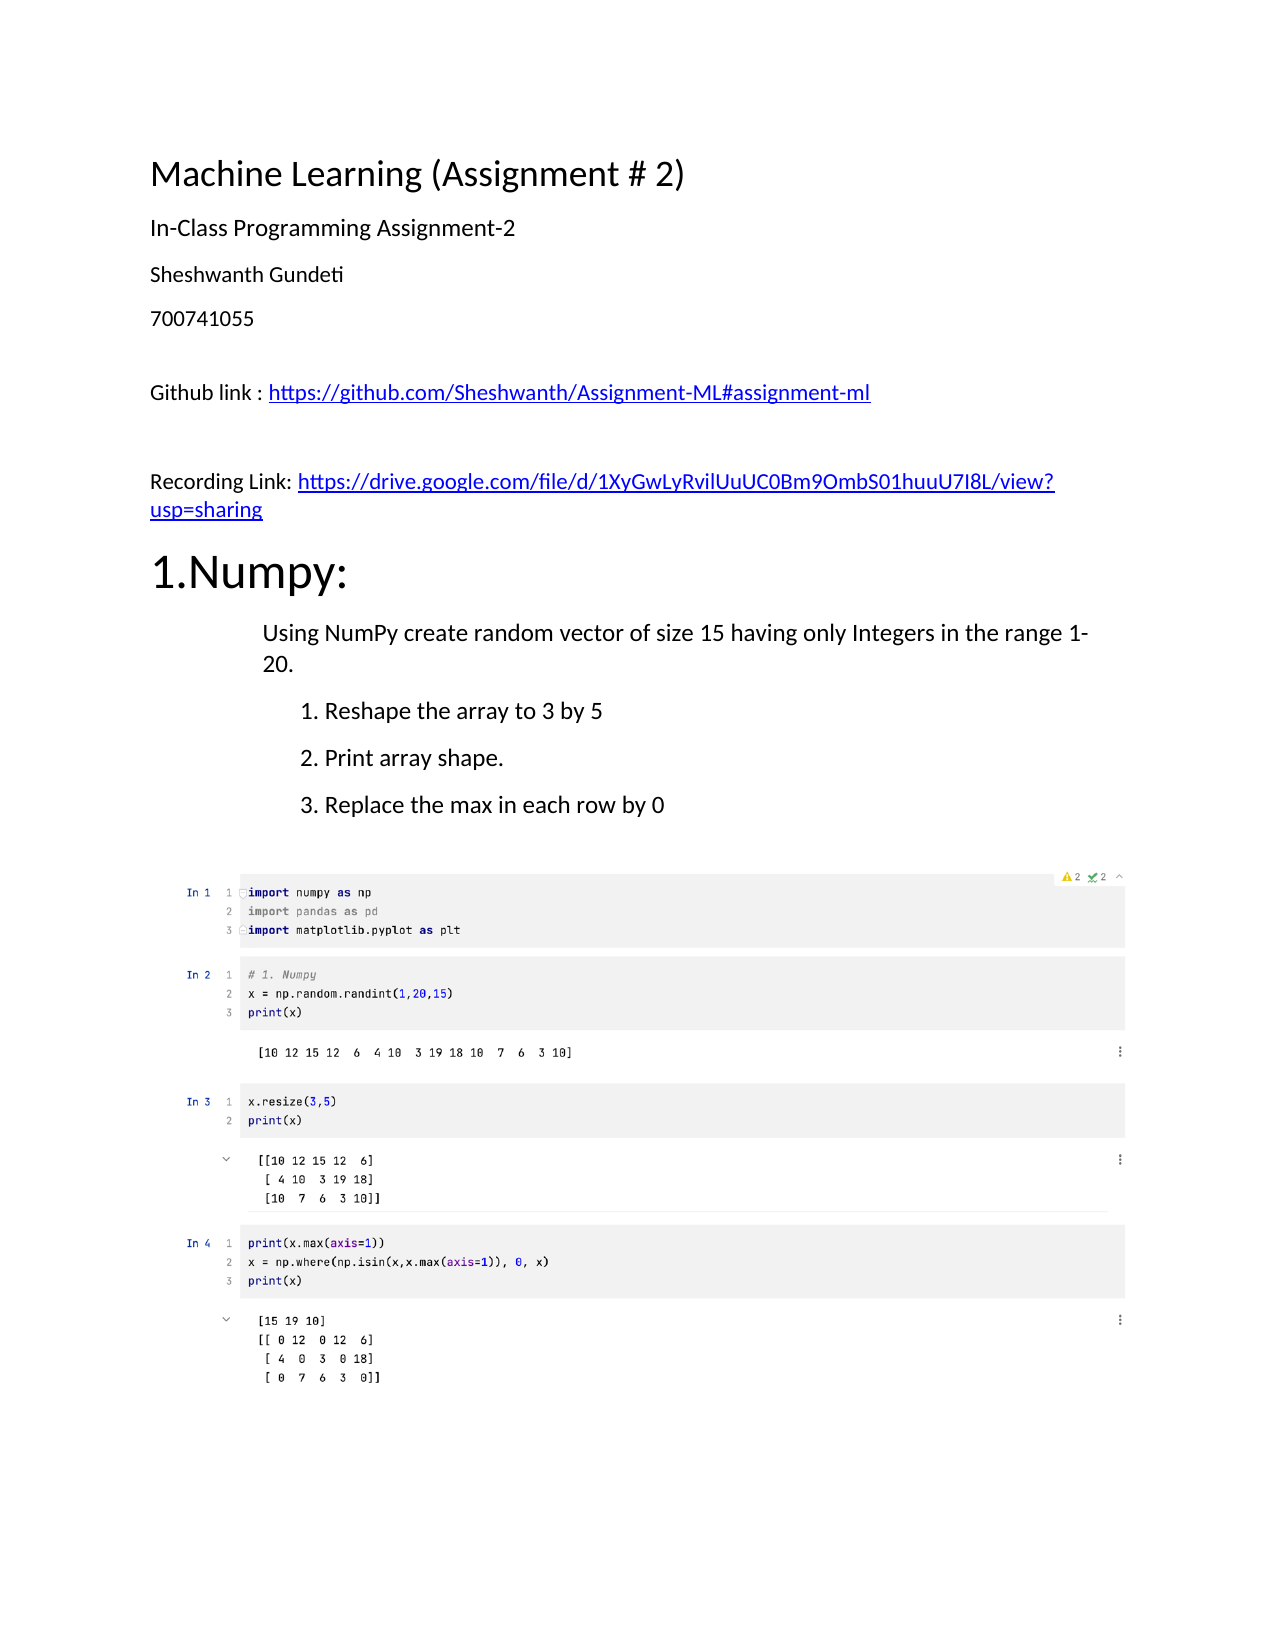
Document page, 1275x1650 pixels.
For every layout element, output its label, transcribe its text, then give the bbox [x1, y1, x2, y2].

picture [150, 865, 1125, 1402]
text In-Class Programming Assignment-2 [150, 212, 1125, 243]
text Sheshwanth Gundeti [150, 260, 1125, 288]
text Machine Learning (Assignment # 2) [150, 150, 1125, 196]
text 700741055 [150, 304, 1125, 332]
text 1. Reshape the array to 3 by 5 [300, 695, 1125, 726]
text Recording Link: https://drive.google.com/file/d/1XyGwLyRvilUuUC0Bm9OmbS01huuU7I8L/view?usp=sharing [150, 467, 1125, 523]
text 3. Replace the max in each row by 0 [300, 790, 1125, 820]
text Github link : https://github.com/Sheshwanth/Assignment-ML#assignment-ml [150, 378, 1125, 406]
text 2. Print array shape. [300, 742, 1125, 773]
text Using NumPy create random vector of size 15 having only Integers in the range 1-20. [262, 618, 1125, 679]
text 1.Numpy: [150, 540, 1125, 601]
